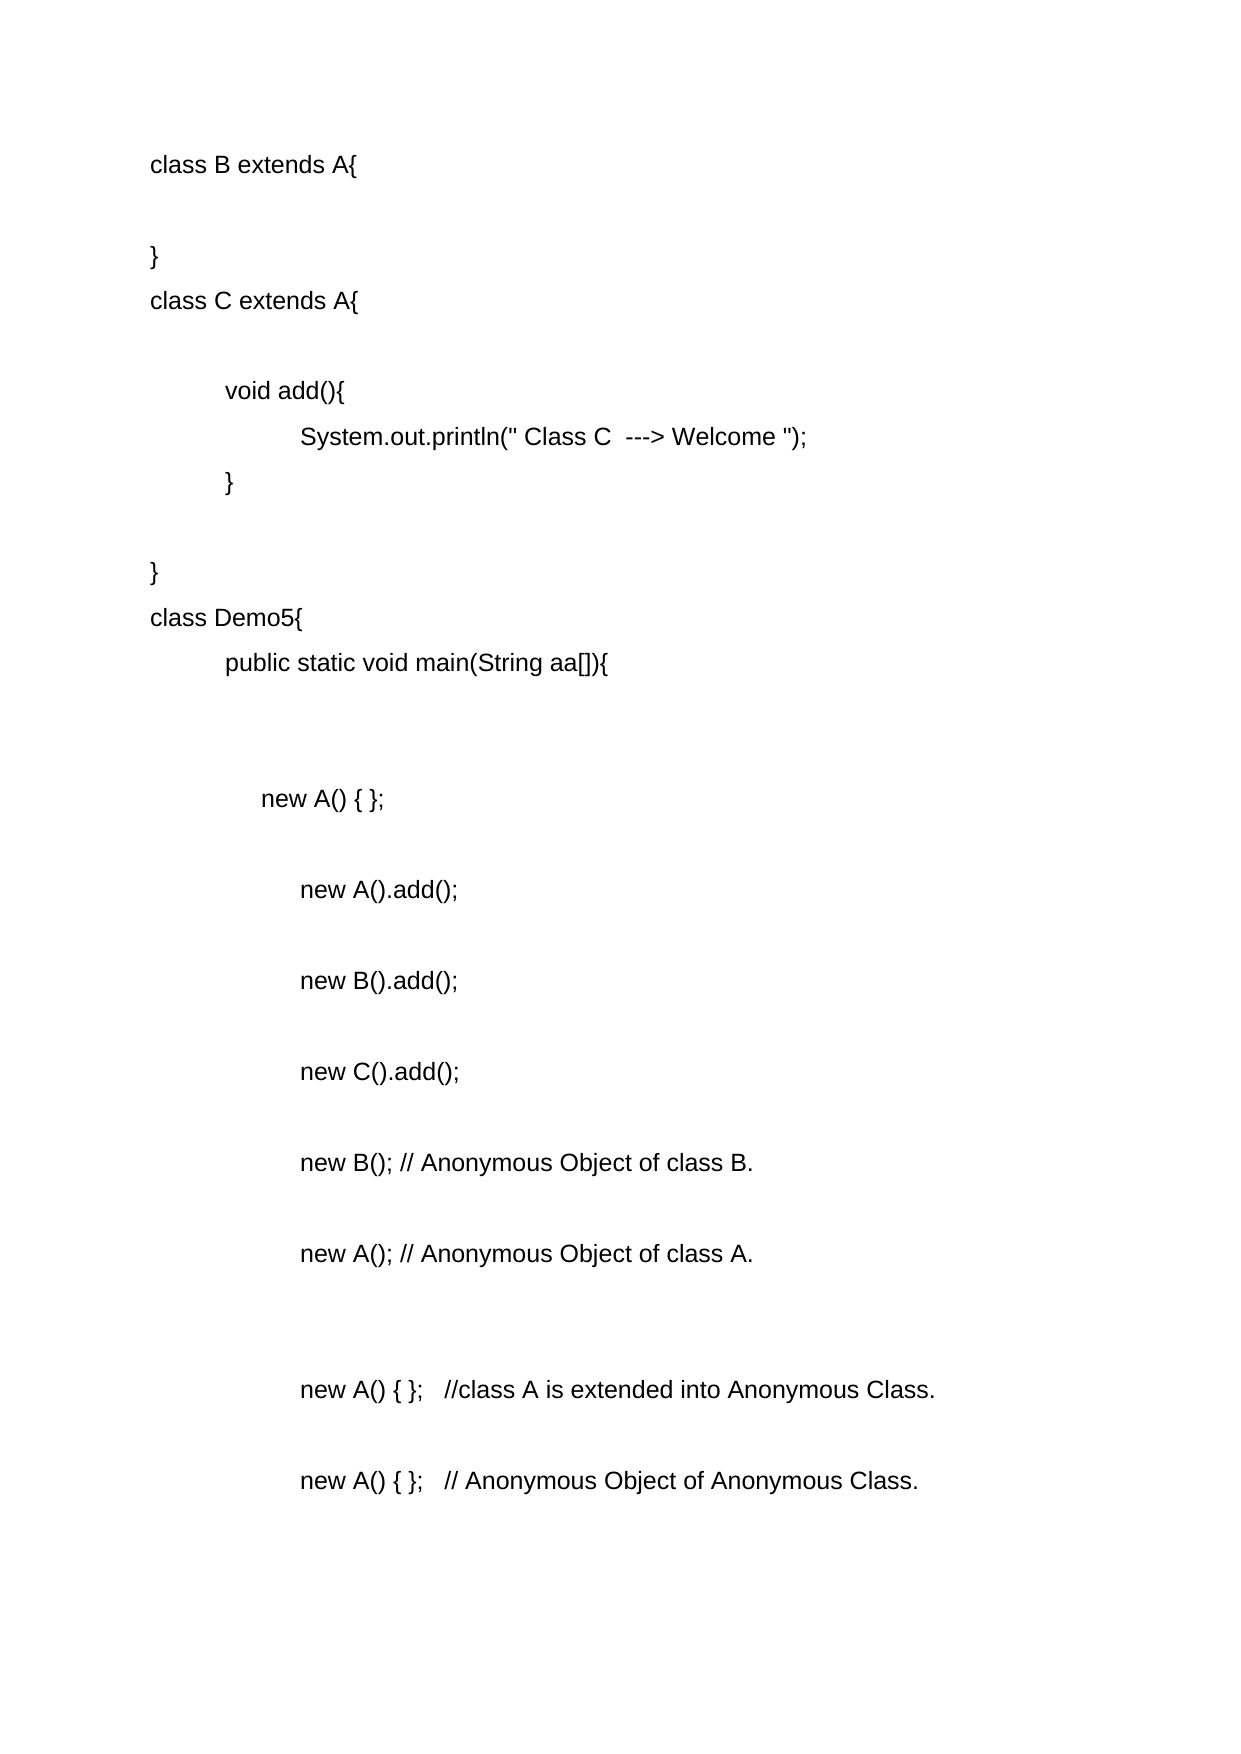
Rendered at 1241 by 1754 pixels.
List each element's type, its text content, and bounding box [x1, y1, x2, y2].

text } [150, 467, 1090, 496]
text class C extends A{ [150, 286, 1090, 315]
text void add(){ [150, 376, 1090, 405]
text new A() { }; //class A is extended into Anonymous Class. [150, 1375, 1090, 1403]
text new A() { }; // Anonymous Object of Anonymous Class. [150, 1466, 1090, 1494]
text } [150, 241, 1090, 269]
text new B(); // Anonymous Object of class B. [150, 1148, 1090, 1176]
text new B().add(); [150, 966, 1090, 995]
text new A().add(); [150, 875, 1090, 904]
text class Demo5{ [150, 603, 1090, 631]
text System.out.println(" Class C ---> Welcome "); [150, 422, 1090, 451]
text new C().add(); [150, 1057, 1090, 1086]
text new A(); // Anonymous Object of class A. [150, 1238, 1090, 1267]
text new A() { }; [150, 784, 1090, 813]
text } [150, 557, 1090, 586]
text class B extends A{ [150, 150, 1090, 179]
text public static void main(String aa[]){ [150, 648, 1090, 677]
